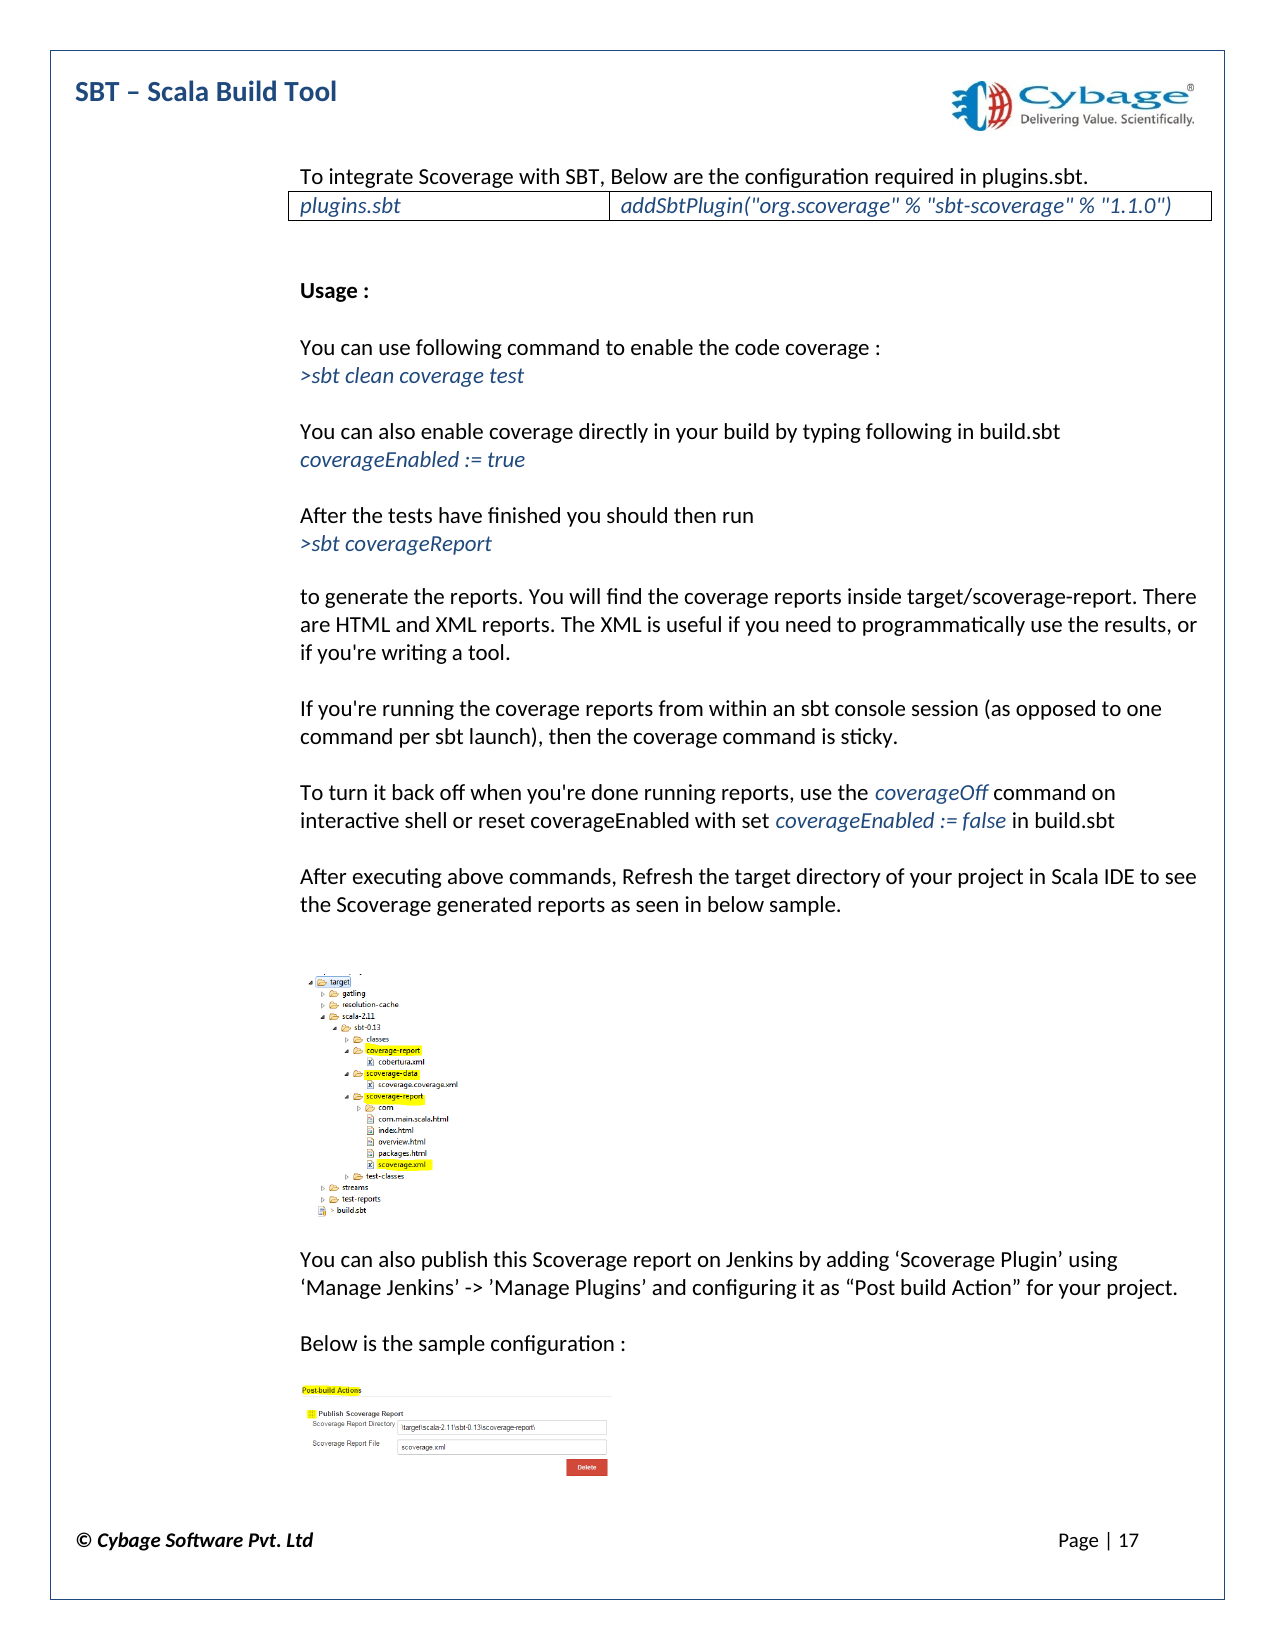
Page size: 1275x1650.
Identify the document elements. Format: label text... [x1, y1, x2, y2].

list You can also enable coverage directly in your build by typing following in build.sbt [300, 417, 1200, 445]
list If you're running the coverage reports from within an sbt console session (as opposed to one command per sbt launch), then the coverage command is sticky. [300, 694, 1200, 750]
list To turn it back off when you're done running reports, use the coverageOff command on interactive shell or reset coverageEnabled with set coverageEnabled := false in build.sbt [300, 778, 1200, 834]
picture [300, 1385, 612, 1481]
list You can use following command to enable the code coverage : [300, 333, 1200, 361]
list >sbt clean coverage test [300, 361, 1200, 389]
list Usage : [300, 277, 1200, 305]
picture [300, 974, 462, 1217]
list >sbt coverageReport [300, 529, 1200, 557]
list To integrate Scoverage with SBT, Below are the configuration required in plugins.sbt. [300, 162, 1200, 191]
list Below is the sample configuration : [300, 1329, 1200, 1357]
list coverageEnabled := true [300, 445, 1200, 473]
list to generate the reports. You will find the coverage reports inside target/scoverage-report. There are HTML and XML reports. The XML is useful if you need to programmatically use the results, or if you're writing a tool. [300, 582, 1200, 666]
table_header plugins.sbt [289, 192, 609, 219]
list You can also publish this Scoverage report on Jenkins by adding ‘Scoverage Plugin’ using ‘Manage Jenkins’ -> ’Manage Plugins’ and configuring it as “Post build Action” for your project. [300, 1245, 1200, 1301]
list After executing above commands, Refresh the target directory of your project in Scala IDE to see the Scoverage generated reports as seen in below sample. [300, 862, 1200, 918]
table_header addSbtPlugin("org.scoverage" % "sbt-scoverage" % "1.1.0") [610, 192, 1211, 219]
list After the tests have finished you should then run [300, 501, 1200, 529]
picture [951, 81, 1194, 131]
